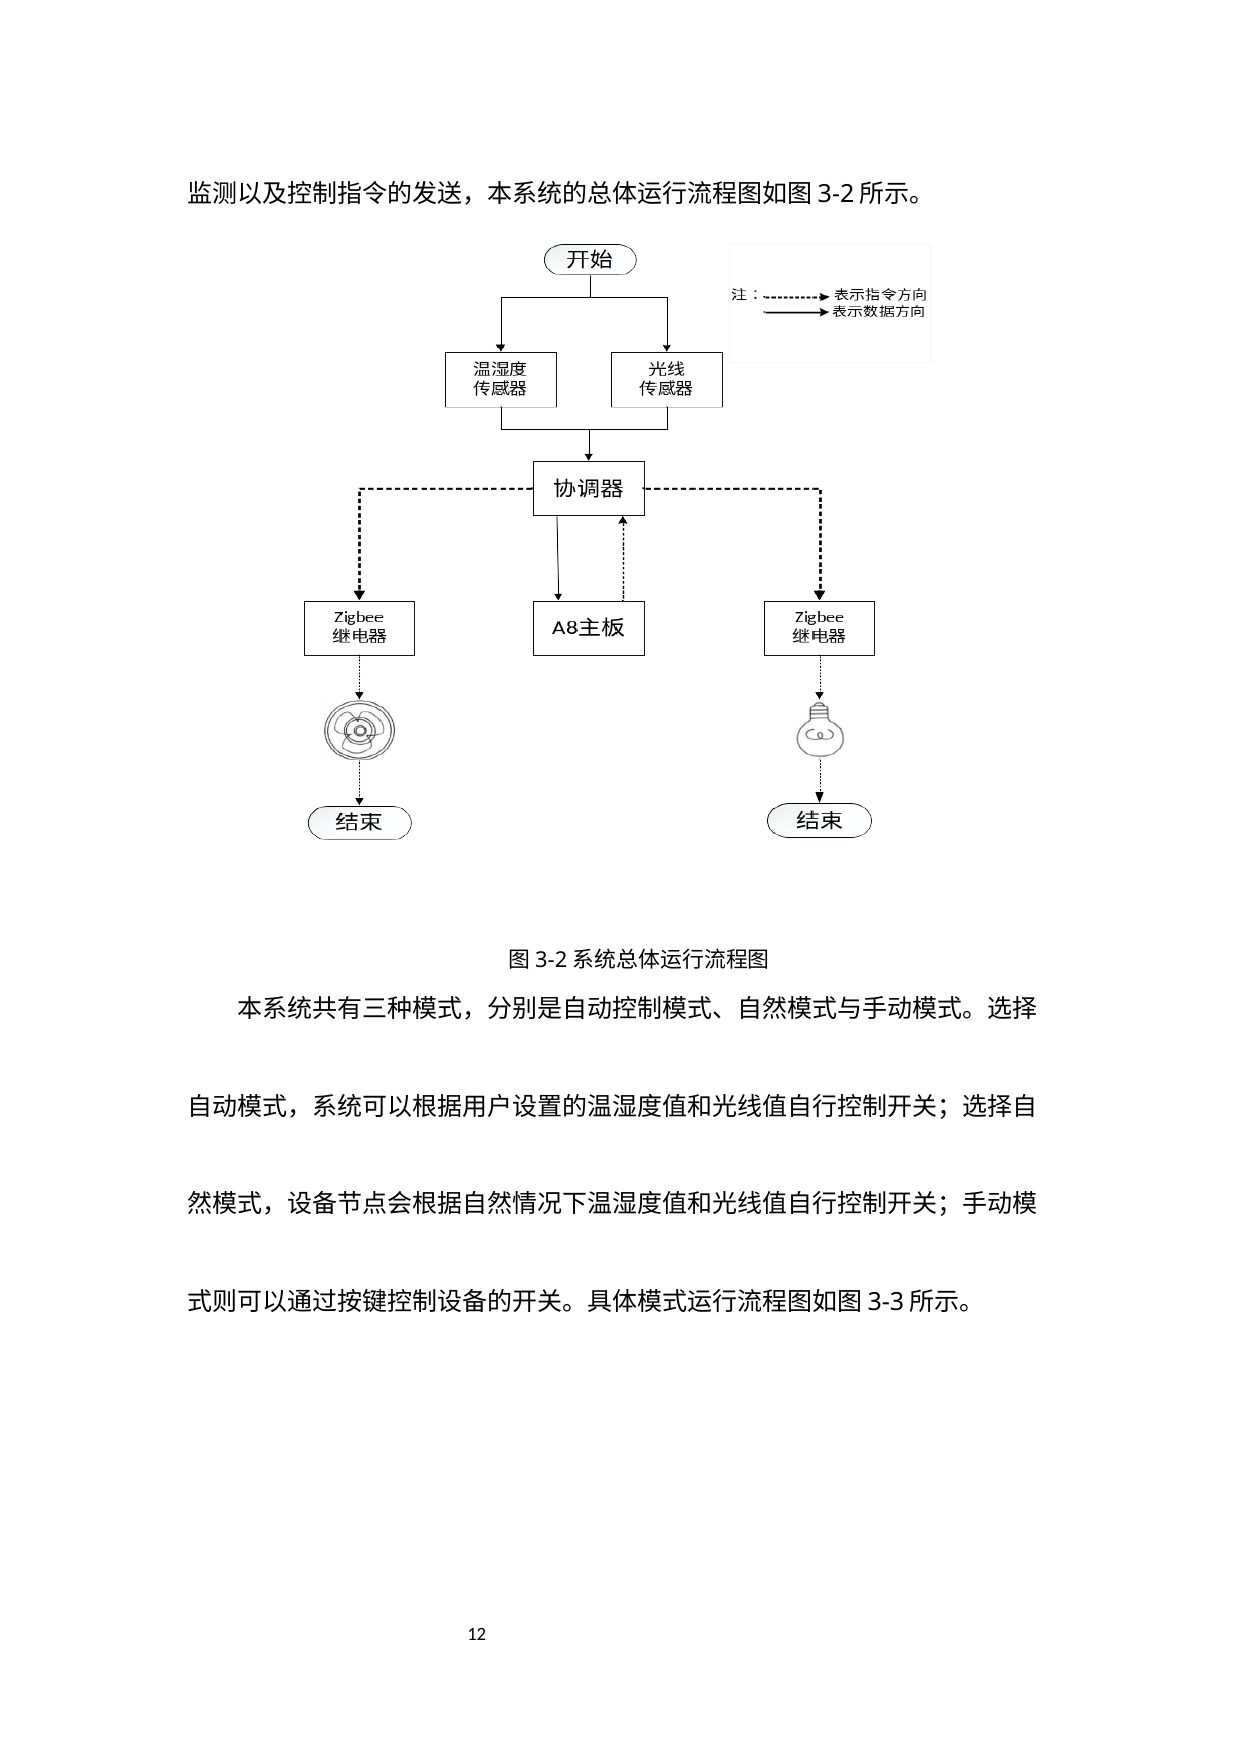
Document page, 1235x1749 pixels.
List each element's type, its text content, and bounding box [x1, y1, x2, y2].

text 图3-2 系统总体运行流程图 [187, 942, 1047, 974]
text 本系统共有三种模式，分别是自动控制模式、自然模式与手动模式。选择自动模式，系统可以根据用户设置的温湿度值和光线值自行控制开关；选择自然模式，设备节点会根据自然情况下温湿度值和光线值自行控制开关；手动模式则可以通过按键控制设备的开关。具体模式运行流程图如图3-3所示。 [187, 974, 1047, 1332]
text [187, 159, 1047, 224]
